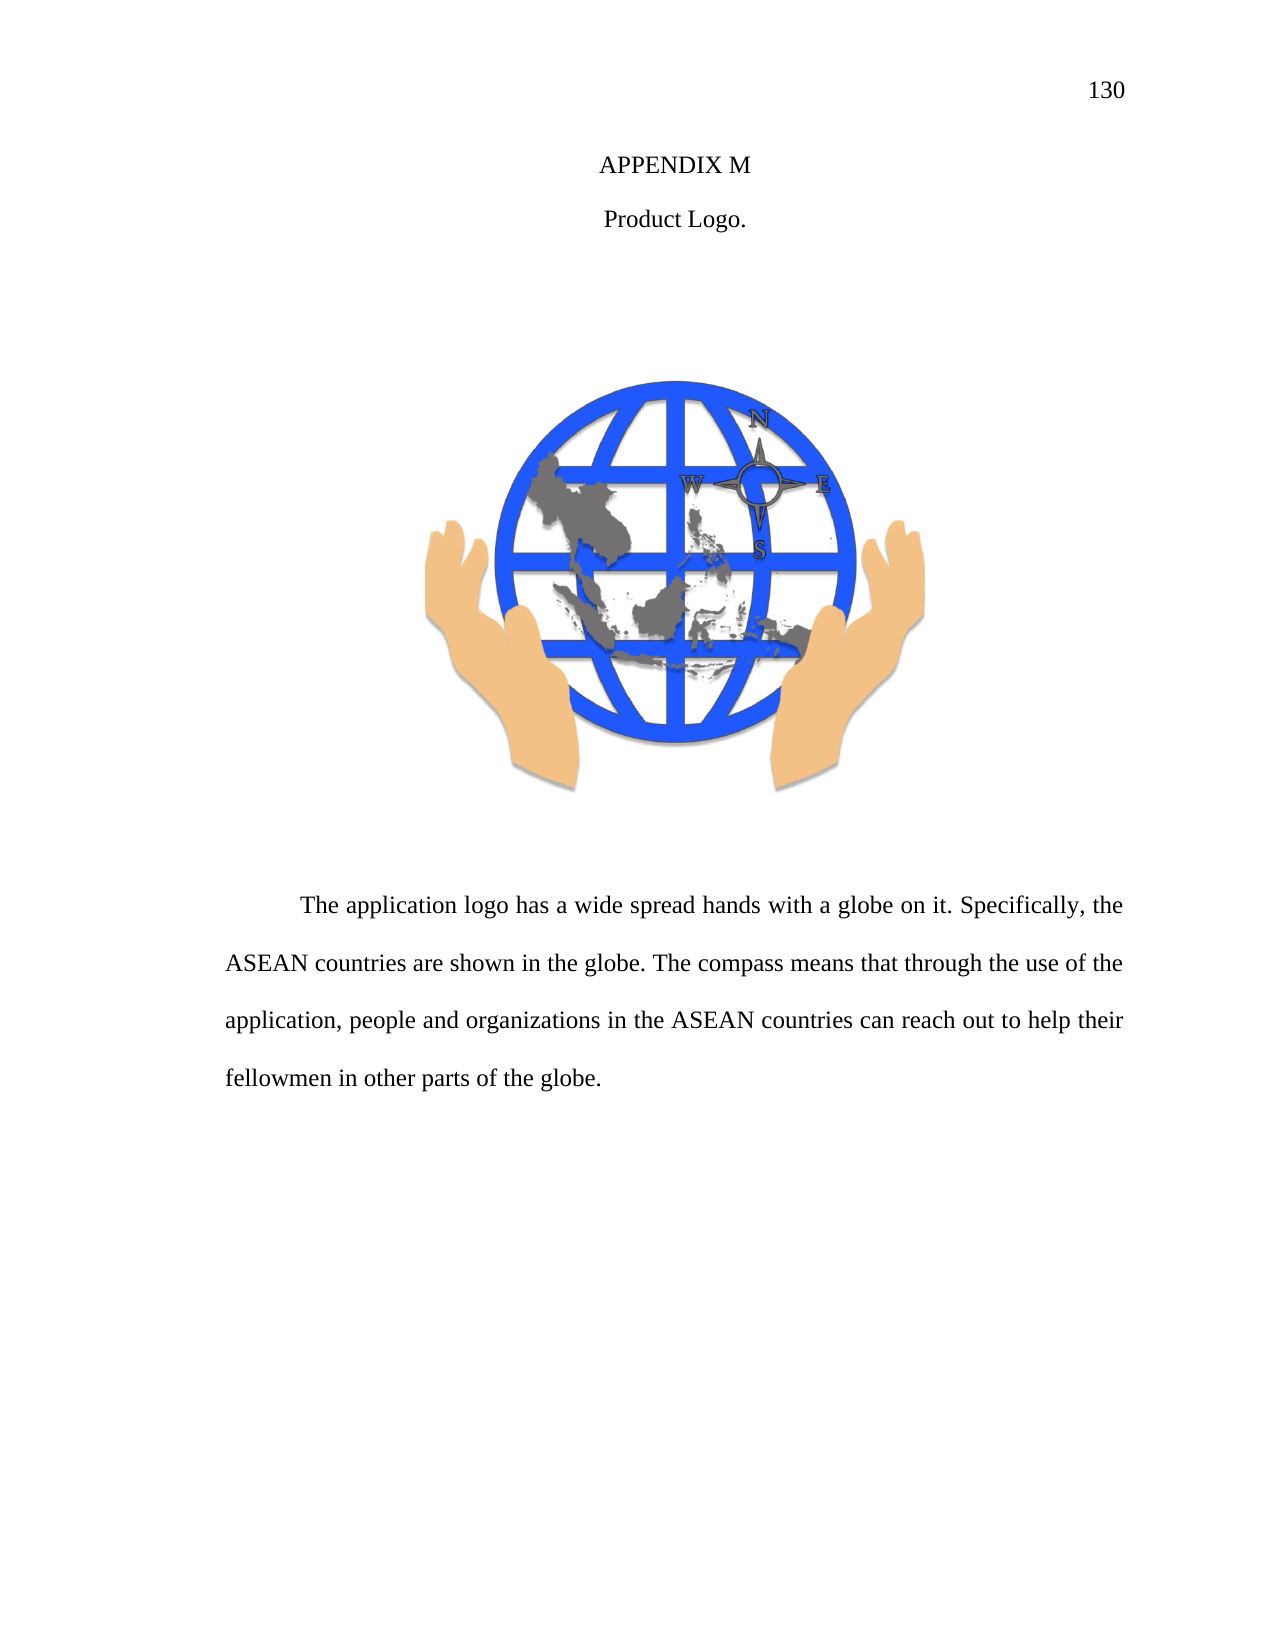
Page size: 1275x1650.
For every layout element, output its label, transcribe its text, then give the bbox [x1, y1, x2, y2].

text The application logo has a wide spread hands with a globe on it. Specifically, the ASEAN countries are shown in the globe. The compass means that through the use of the application, people and organizations in the ASEAN countries can reach out to help their fellowmen in other parts of the globe. [225, 890, 1125, 1092]
text Product Logo. [225, 204, 1125, 233]
picture [425, 365, 926, 866]
text APPENDIX M [225, 150, 1125, 179]
